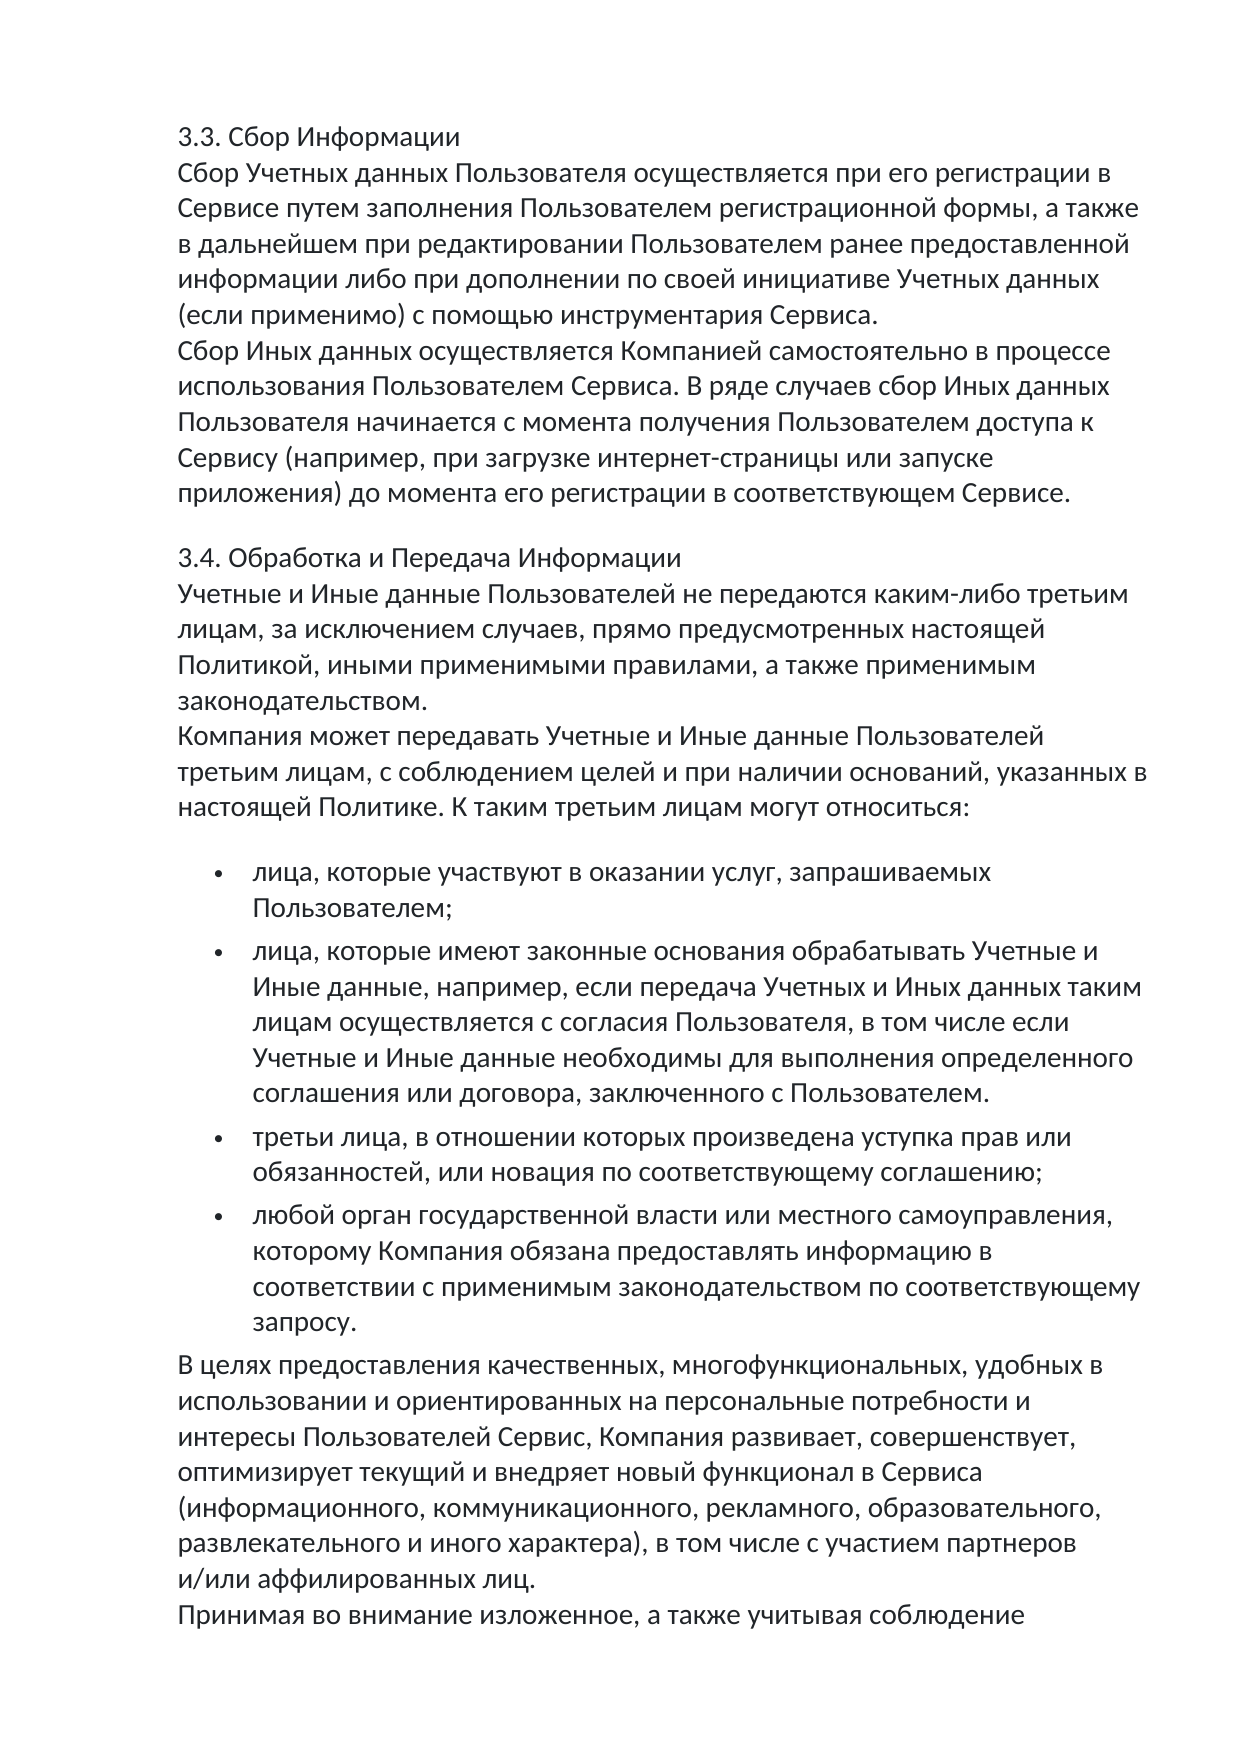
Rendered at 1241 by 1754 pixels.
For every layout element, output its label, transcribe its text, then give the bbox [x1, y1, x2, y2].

list любой орган государственной власти или местного самоуправления, которому Компания обязана предоставлять информацию в соответствии с применимым законодательством по соответствующему запросу. [215, 1196, 1152, 1339]
list лица, которые имеют законные основания обрабатывать Учетные и Иные данные, например, если передача Учетных и Иных данных таким лицам осуществляется с согласия Пользователя, в том числе если Учетные и Иные данные необходимы для выполнения определенного соглашения или договора, заключенного с Пользователем. [215, 932, 1152, 1110]
list лица, которые участвуют в оказании услуг, запрашиваемых Пользователем; [215, 853, 1152, 924]
text 3.4. Обработка и Передача Информации Учетные и Иные данные Пользователей не передаются каким-либо третьим лицам, за исключением случаев, прямо предусмотренных настоящей Политикой, иными применимыми правилами, а также применимым законодательством. Компания может передавать Учетные и Иные данные Пользователей третьим лицам, с соблюдением целей и при наличии оснований, указанных в настоящей Политике. К таким третьим лицам могут относиться: [177, 539, 1152, 824]
text 3.3. Сбор Информации Сбор Учетных данных Пользователя осуществляется при его регистрации в Сервисе путем заполнения Пользователем регистрационной формы, а также в дальнейшем при редактировании Пользователем ранее предоставленной информации либо при дополнении по своей инициативе Учетных данных (если применимо) с помощью инструментария Сервиса. Сбор Иных данных осуществляется Компанией самостоятельно в процессе использования Пользователем Сервиса. В ряде случаев сбор Иных данных Пользователя начинается с момента получения Пользователем доступа к Сервису (например, при загрузке интернет-страницы или запуске приложения) до момента его регистрации в соответствующем Сервисе. [177, 118, 1152, 510]
list третьи лица, в отношении которых произведена уступка прав или обязанностей, или новация по соответствующему соглашению; [215, 1118, 1152, 1189]
